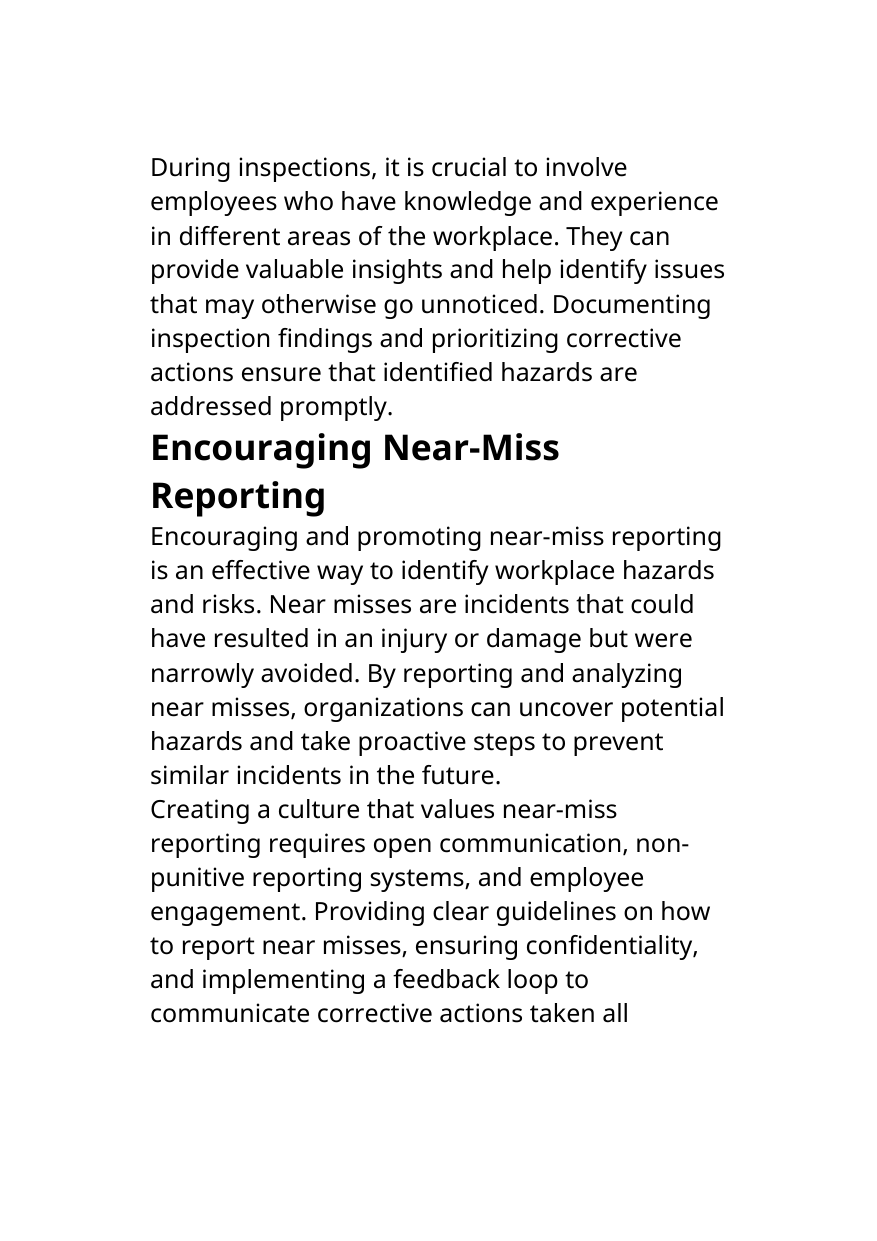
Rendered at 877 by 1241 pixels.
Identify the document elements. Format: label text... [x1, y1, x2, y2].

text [150, 791, 727, 1030]
text Encouraging and promoting near-miss reporting is an effective way to identify workplace hazards and risks. Near misses are incidents that could have resulted in an injury or damage but were narrowly avoided. By reporting and analyzing near misses, organizations can uncover potential hazards and take proactive steps to prevent similar incidents in the future. [150, 519, 727, 791]
subtitle Encouraging Near-Miss Reporting [150, 422, 727, 519]
text During inspections, it is crucial to involve employees who have knowledge and experience in different areas of the workplace. They can provide valuable insights and help identify issues that may otherwise go unnoticed. Documenting inspection findings and prioritizing corrective actions ensure that identified hazards are addressed promptly. [150, 150, 727, 422]
